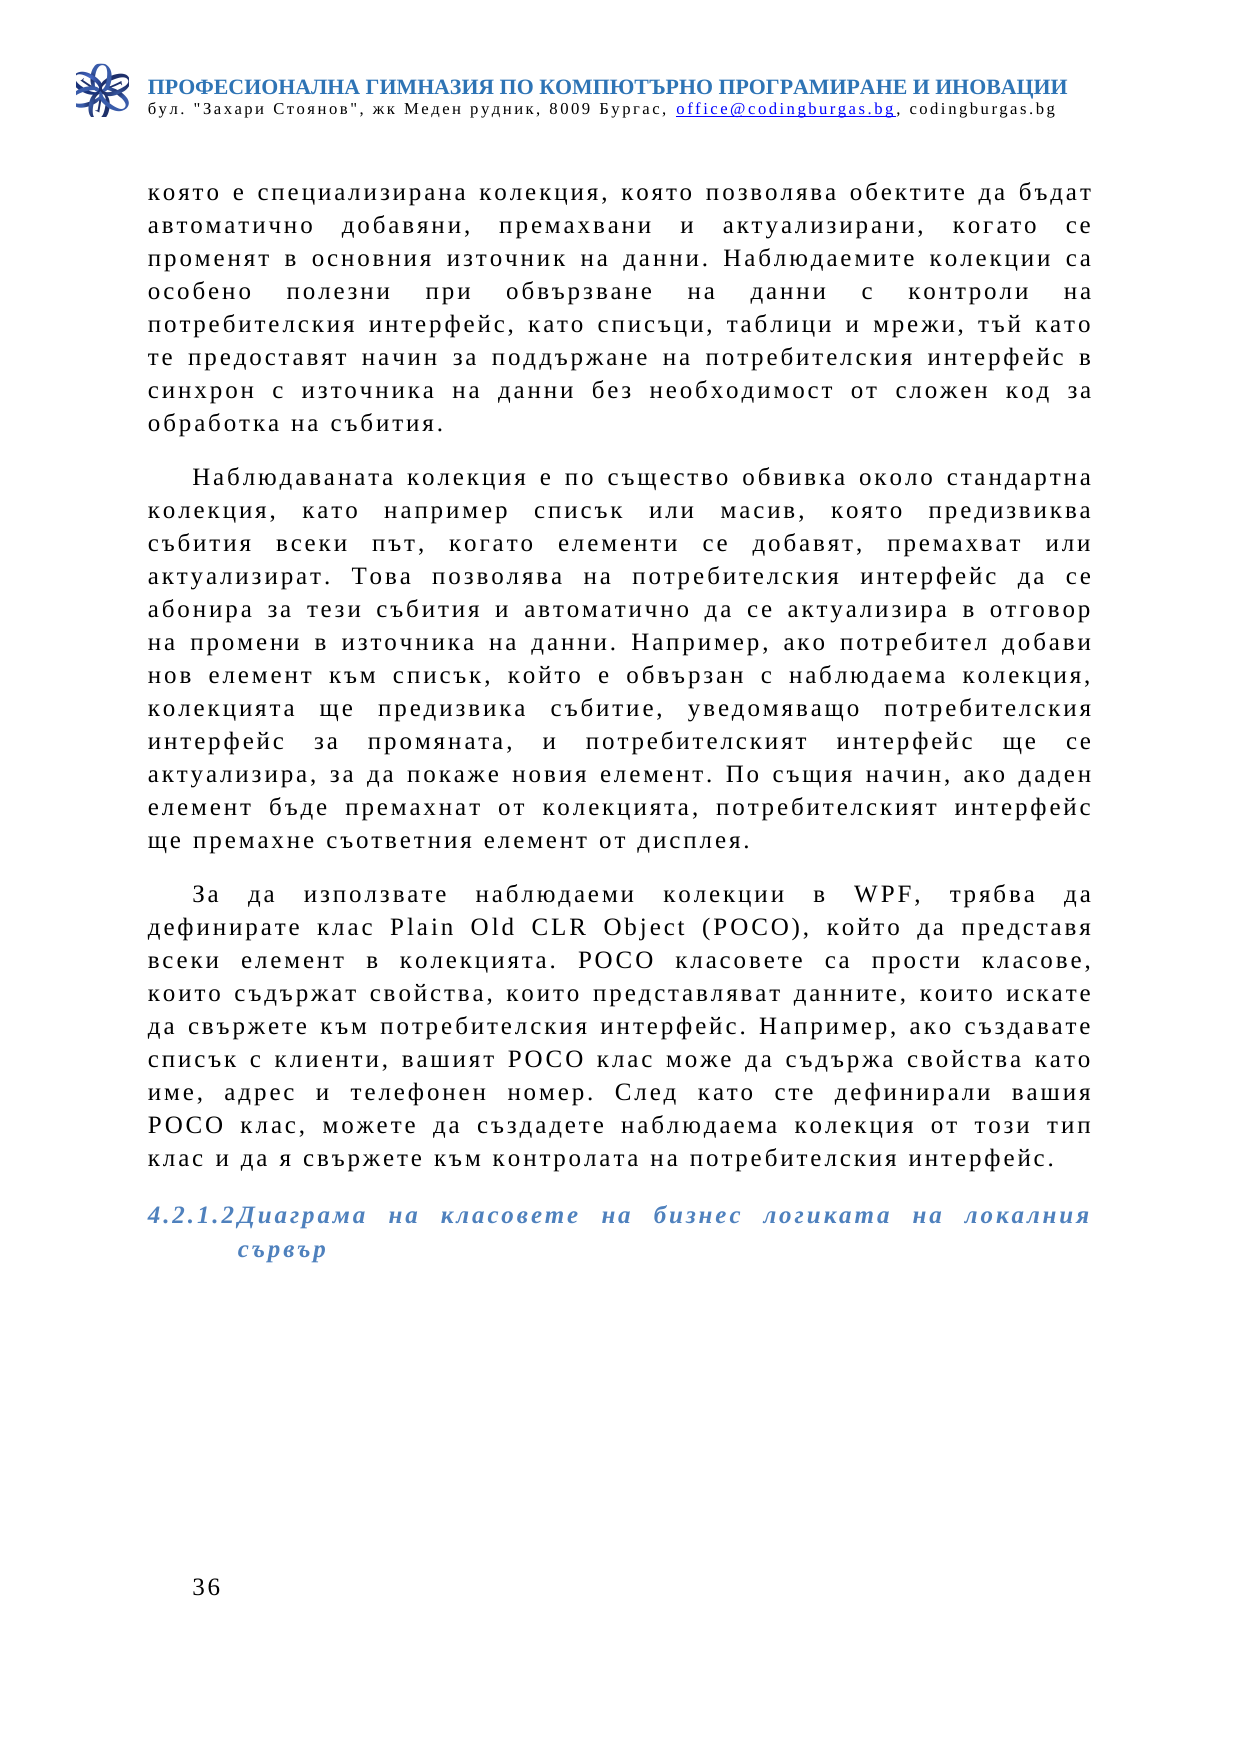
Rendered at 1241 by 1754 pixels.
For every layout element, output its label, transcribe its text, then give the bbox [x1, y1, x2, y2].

text За да използвате наблюдаеми колекции в WPF, трябва да дефинирате клас Plain Old CLR Object (POCO), който да представя всеки елемент в колекцията. POCO класовете са прости класове, които съдържат свойства, които представляват данните, които искате да свържете към потребителския интерфейс. Например, ако създавате списък с клиенти, вашият POCO клас може да съдържа свойства като име, адрес и телефонен номер. След като сте дефинирали вашия POCO клас, можете да създадете наблюдаема колекция от този тип клас и да я свържете към контролата на потребителския интерфейс. [148, 879, 1092, 1172]
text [148, 177, 1092, 437]
text Наблюдаваната колекция е по същество обвивка около стандартна колекция, като например списък или масив, която предизвиква събития всеки път, когато елементи се добавят, премахват или актуализират. Това позволява на потребителския интерфейс да се абонира за тези събития и автоматично да се актуализира в отговор на промени в източника на данни. Например, ако потребител добави нов елемент към списък, който е обвързан с наблюдаема колекция, колекцията ще предизвика събитие, уведомяващо потребителския интерфейс за промяната, и потребителският интерфейс ще се актуализира, за да покаже новия елемент. По същия начин, ако даден елемент бъде премахнат от колекцията, потребителският интерфейс ще премахне съответния елемент от дисплея. [148, 462, 1092, 854]
subtitle Диаграма на класовете на бизнес логиката на локалния сървър [148, 1197, 1092, 1264]
picture [76, 63, 130, 117]
